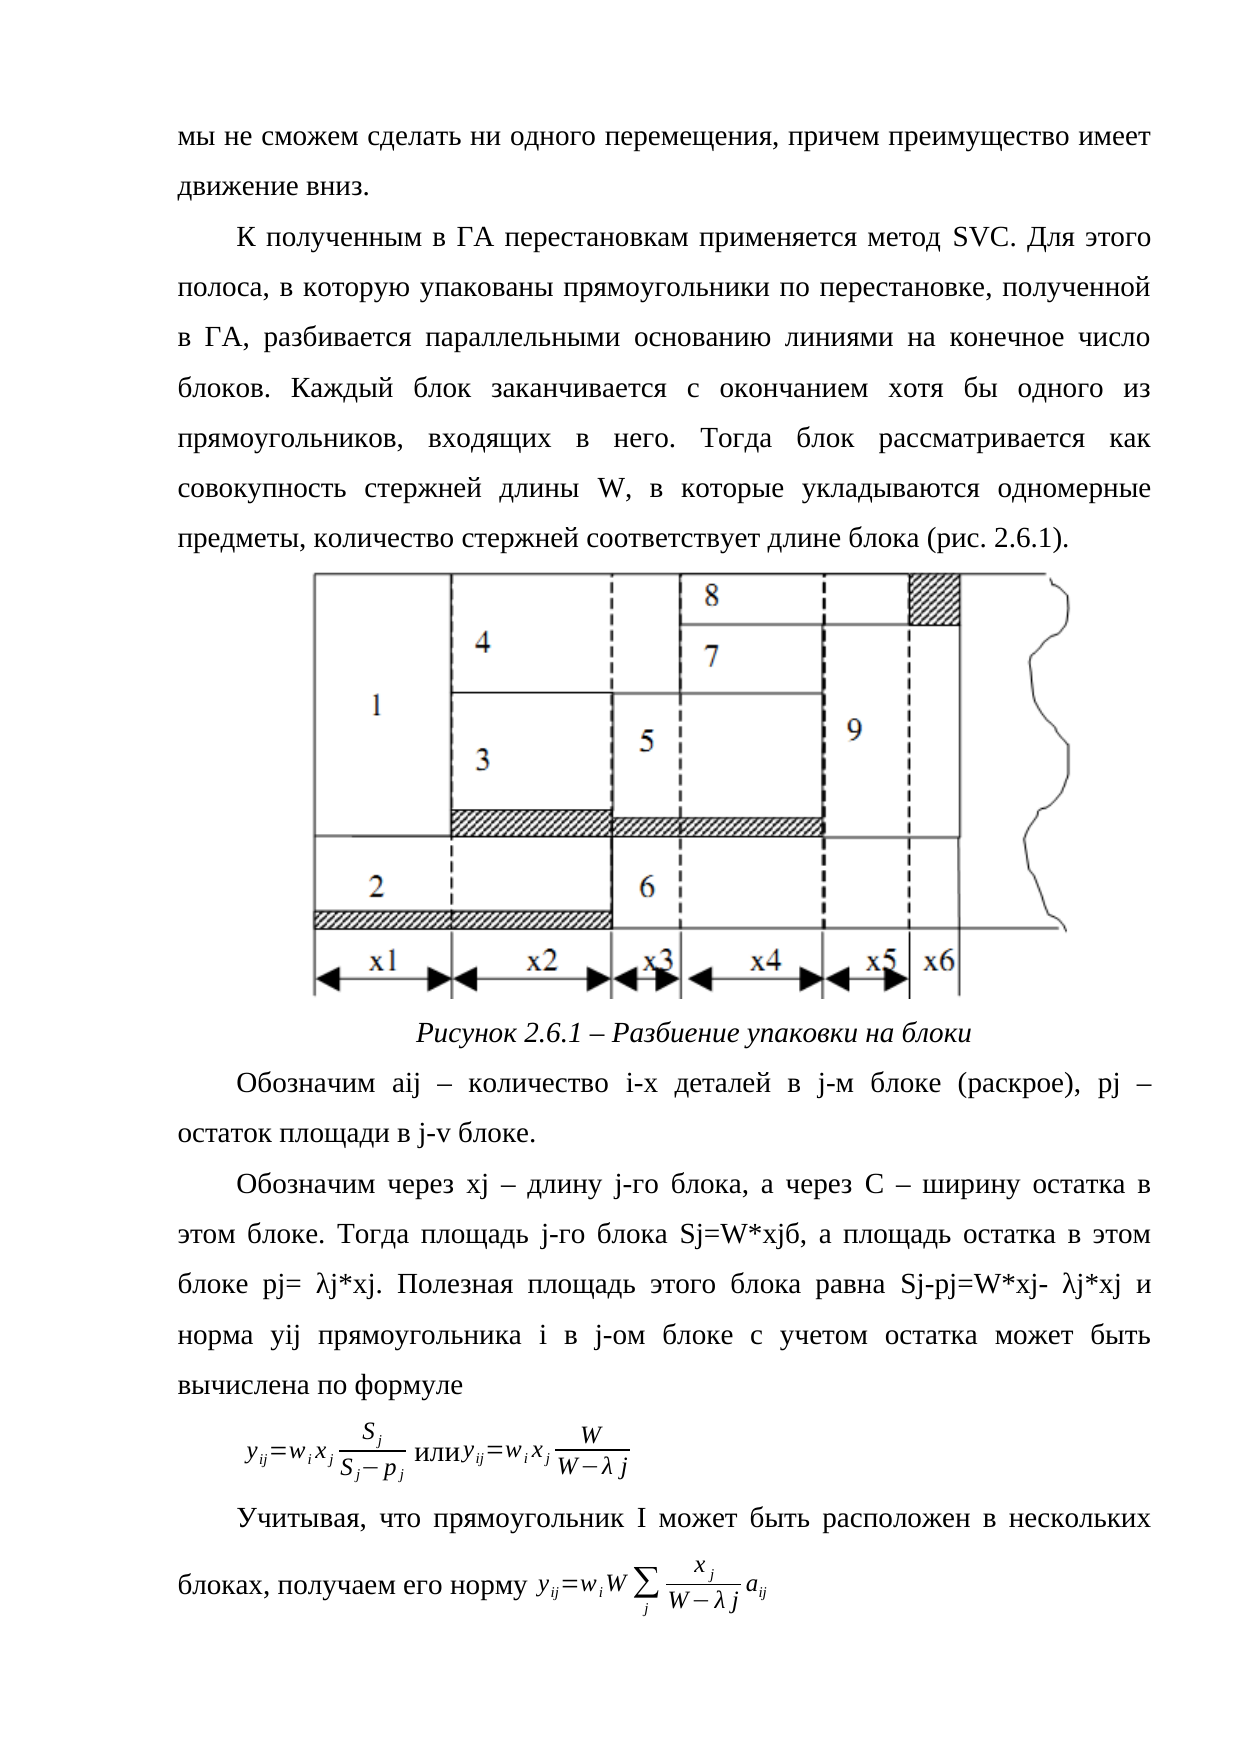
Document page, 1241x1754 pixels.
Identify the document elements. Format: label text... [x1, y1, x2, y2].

text или [177, 1417, 1152, 1484]
text К полученным в ГА перестановкам применяется метод SVC. Для этого полоса, в которую упакованы прямоугольники по перестановке, полученной в ГА, разбивается параллельными основанию линиями на конечное число блоков. Каждый блок заканчивается с окончанием хотя бы одного из прямоугольников, входящих в него. Тогда блок рассматривается как совокупность стержней длины W, в которые укладываются одномерные предметы, количество стержней соответствует длине блока (рис. 2.6.1). [177, 219, 1152, 554]
picture [310, 571, 1078, 999]
text Обозначим через xj – длину j-го блока, а через C – ширину остатка в этом блоке. Тогда площадь j-го блока Sj=W*xjб, а площадь остатка в этом блоке pj= λj*xj. Полезная площадь этого блока равна Sj-pj=W*xj- λj*xj и норма yij прямоугольника i в j-ом блоке с учетом остатка может быть вычислена по формуле [177, 1166, 1152, 1401]
text Рисунок 2.6.1 – Разбиение упаковки на блоки [177, 1015, 1152, 1048]
text Обозначим aij – количество i-х деталей в j-м блоке (раскрое), pj – остаток площади в j-v блоке. [177, 1065, 1152, 1149]
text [177, 118, 1152, 202]
text Учитывая, что прямоугольник I может быть расположен в нескольких блоках, получаем его норму [177, 1501, 1152, 1617]
